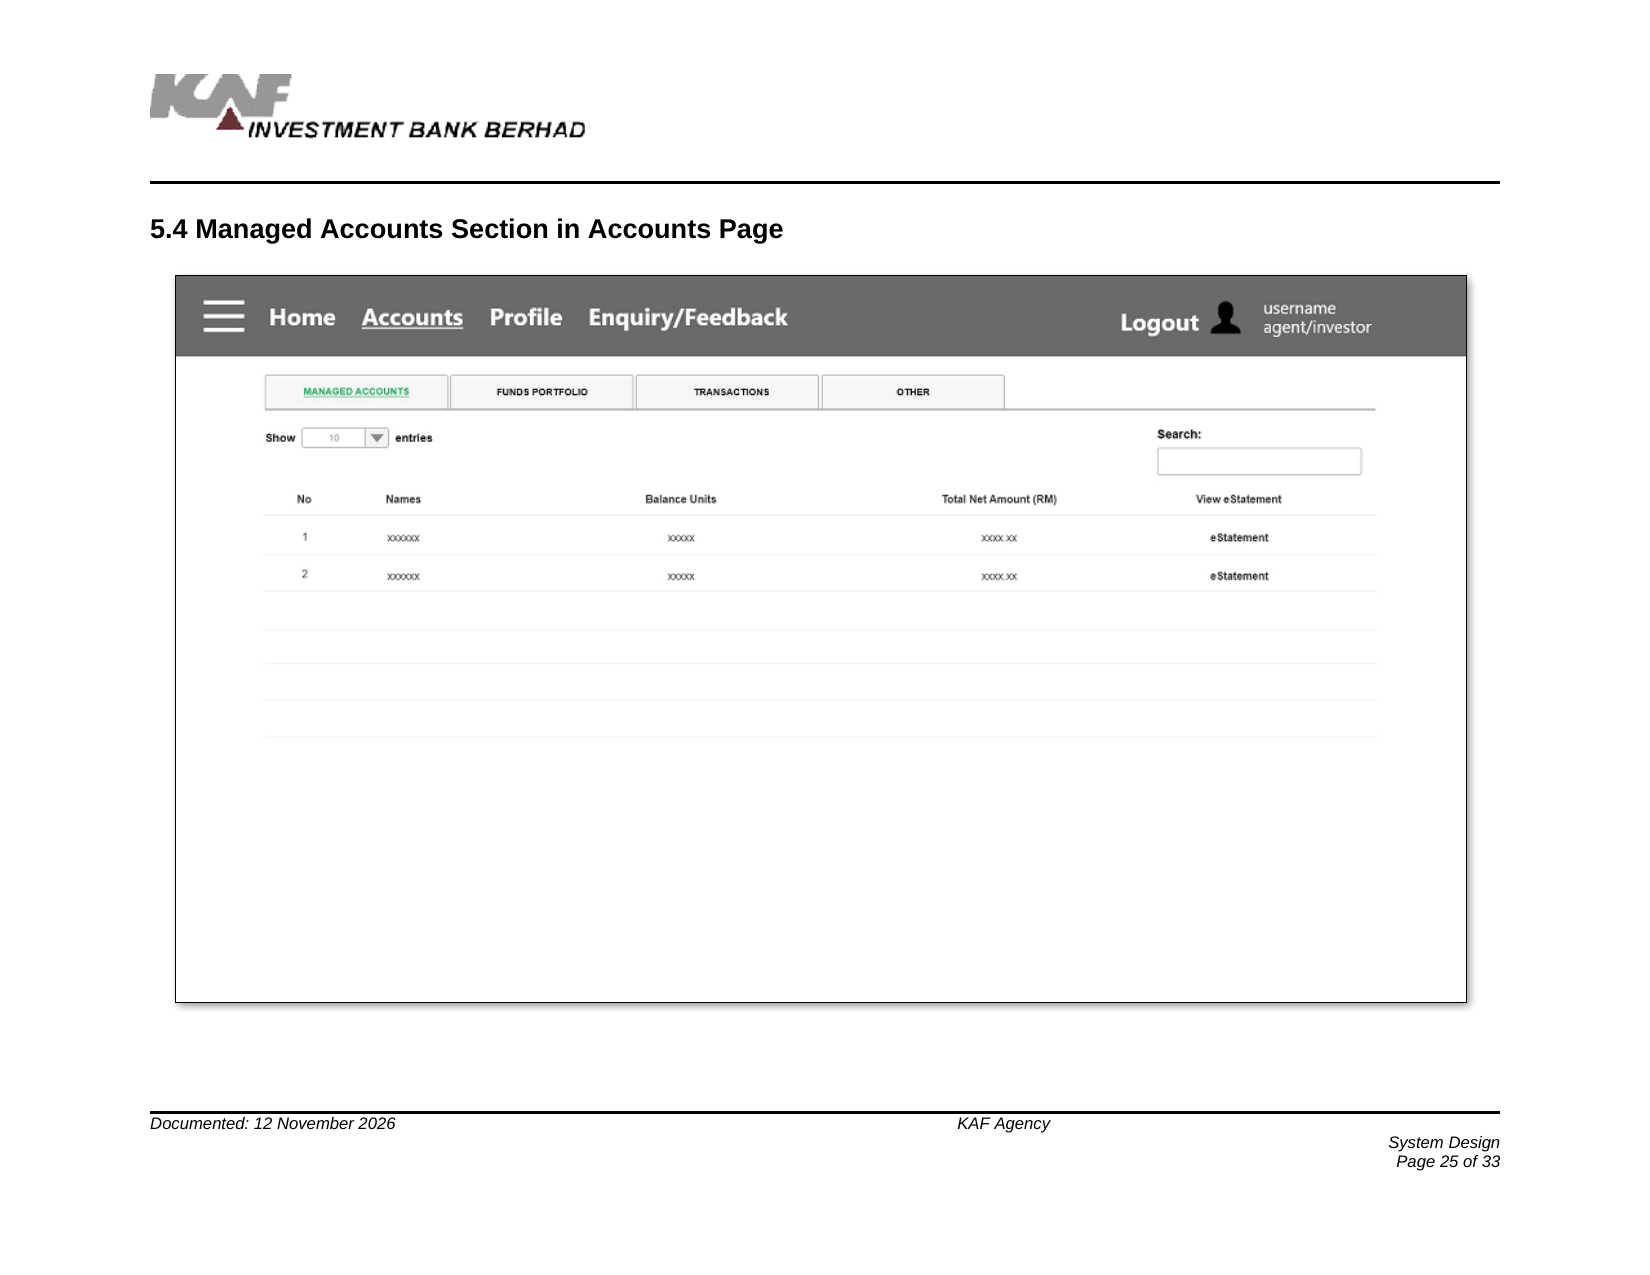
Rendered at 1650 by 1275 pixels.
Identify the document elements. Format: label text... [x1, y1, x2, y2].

picture [176, 276, 1466, 1002]
subtitle 5.4 Managed Accounts Section in Accounts Page [150, 213, 1500, 244]
picture [150, 74, 590, 150]
